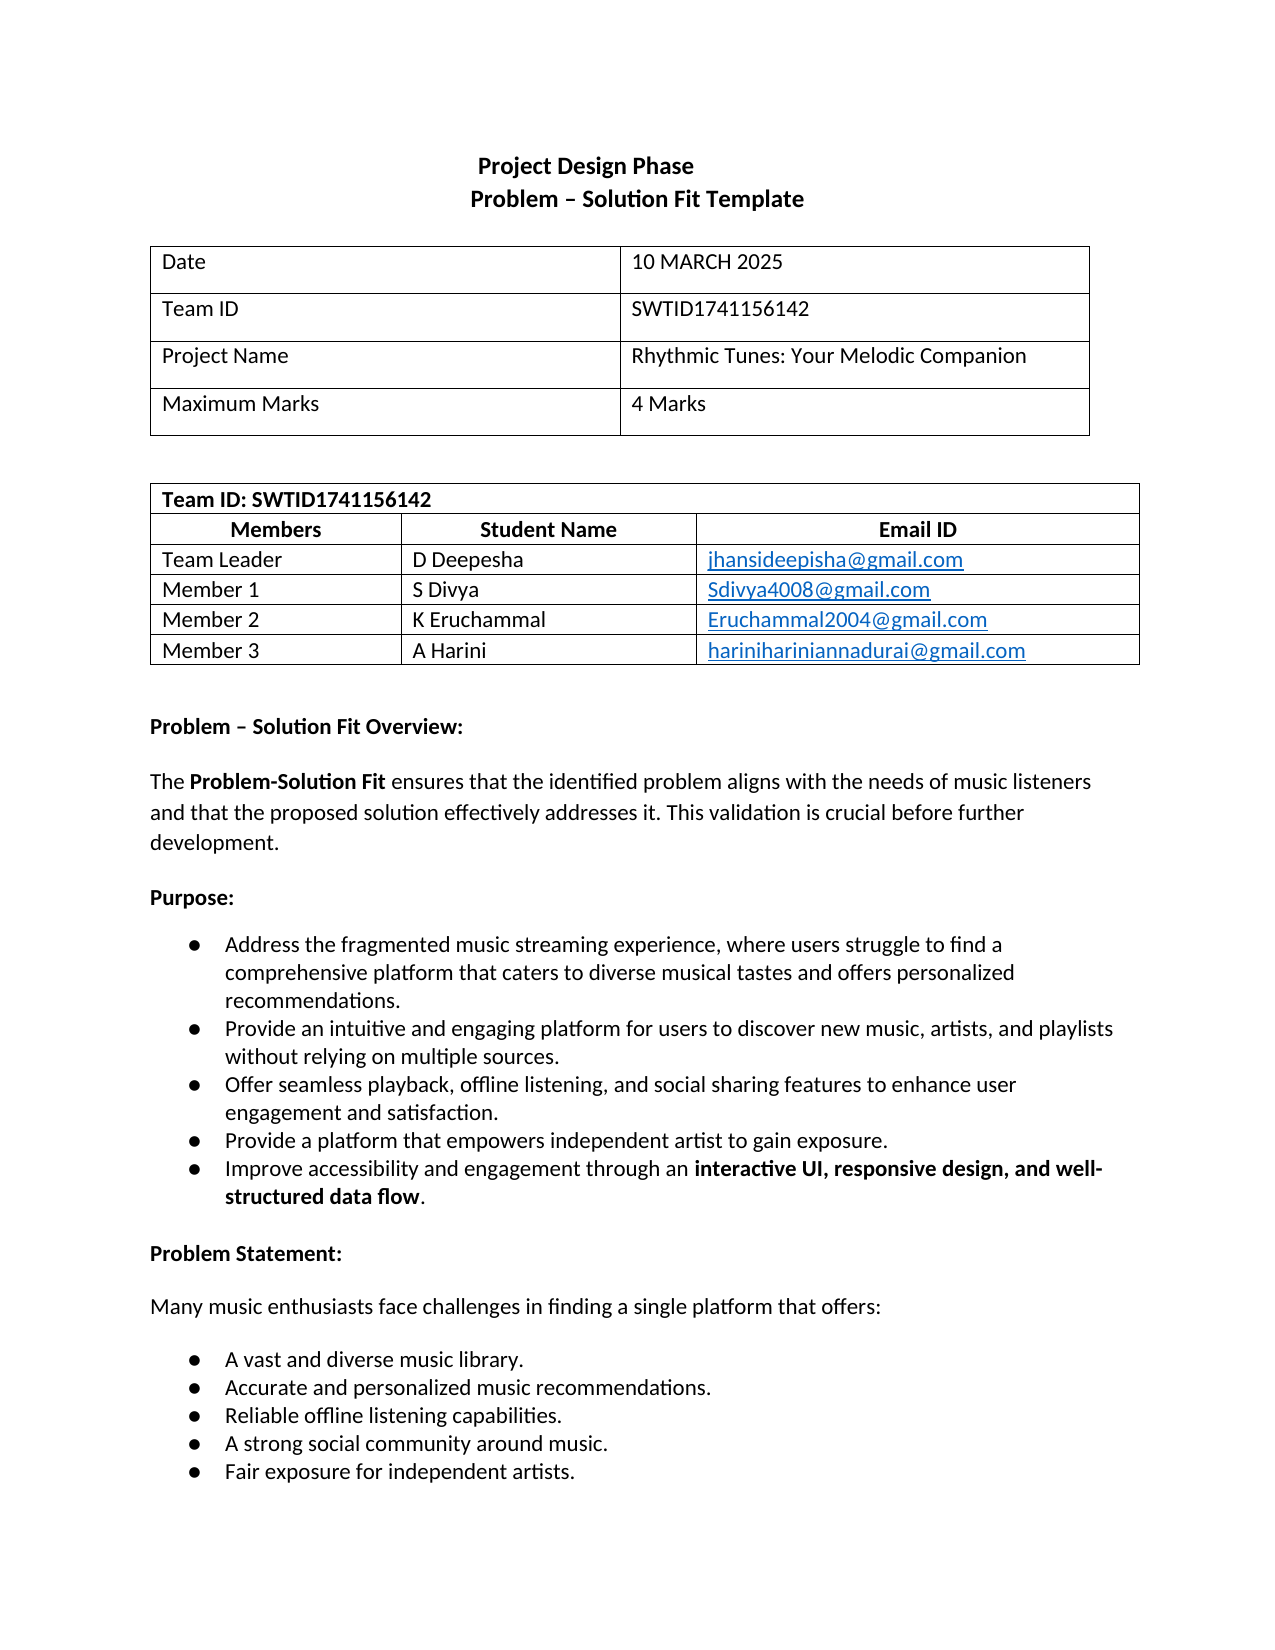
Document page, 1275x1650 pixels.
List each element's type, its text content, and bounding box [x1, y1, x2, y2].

table_header Team ID: SWTID1741156142 [151, 484, 1139, 513]
table_cell Email ID [697, 514, 1139, 543]
text Project Design Phase [150, 150, 1125, 181]
table_header 10 MARCH 2025 [621, 247, 1089, 293]
table_cell SWTID1741156142 [621, 294, 1089, 341]
table_header Date [151, 247, 620, 293]
text Problem – Solution Fit Template [150, 183, 1125, 213]
subtitle Problem Statement: [150, 1239, 1125, 1267]
list Improve accessibility and engagement through an interactive UI, responsive design, and well-structured data flow. [187, 1154, 1125, 1210]
list Provide an intuitive and engaging platform for users to discover new music, artists, and playlists without relying on multiple sources. [187, 1014, 1125, 1070]
list A strong social community around music. [187, 1429, 1125, 1457]
table_cell harinihariniannadurai@gmail.com [697, 635, 1139, 664]
list A vast and diverse music library. [187, 1345, 1125, 1373]
list Accurate and personalized music recommendations. [187, 1373, 1125, 1401]
table_cell Sdivya4008@gmail.com [697, 575, 1139, 604]
list Offer seamless playback, offline listening, and social sharing features to enhance user engagement and satisfaction. [187, 1070, 1125, 1126]
table_cell Team Leader [151, 545, 401, 574]
list Reliable offline listening capabilities. [187, 1401, 1125, 1429]
text Many music enthusiasts face challenges in finding a single platform that offers: [150, 1292, 1125, 1320]
table_cell Project Name [151, 342, 620, 388]
table_cell Member 2 [151, 605, 401, 634]
table_cell D Deepesha [402, 545, 696, 574]
text Problem – Solution Fit Overview: [150, 712, 1125, 740]
table_cell Member 1 [151, 575, 401, 604]
table_cell K Eruchammal [402, 605, 696, 634]
list Address the fragmented music streaming experience, where users struggle to find a comprehensive platform that caters to diverse musical tastes and offers personalized recommendations. [187, 930, 1125, 1014]
table_cell jhansideepisha@gmail.com [697, 545, 1139, 574]
table_cell Members [151, 514, 401, 543]
table_cell Maximum Marks [151, 389, 620, 435]
table_cell S Divya [402, 575, 696, 604]
list Fair exposure for independent artists. [187, 1457, 1125, 1486]
text The Problem-Solution Fit ensures that the identified problem aligns with the needs of music listeners and that the proposed solution effectively addresses it. This validation is crucial before further development. [150, 767, 1125, 856]
list Provide a platform that empowers independent artist to gain exposure. [187, 1126, 1125, 1154]
table_cell Member 3 [151, 635, 401, 664]
table_cell A Harini [402, 635, 696, 664]
table_cell Team ID [151, 294, 620, 341]
table_cell Rhythmic Tunes: Your Melodic Companion [621, 342, 1089, 388]
table_cell Eruchammal2004@gmail.com [697, 605, 1139, 634]
table_cell Student Name [402, 514, 696, 543]
table_cell 4 Marks [621, 389, 1089, 435]
text Purpose: [150, 883, 1125, 911]
